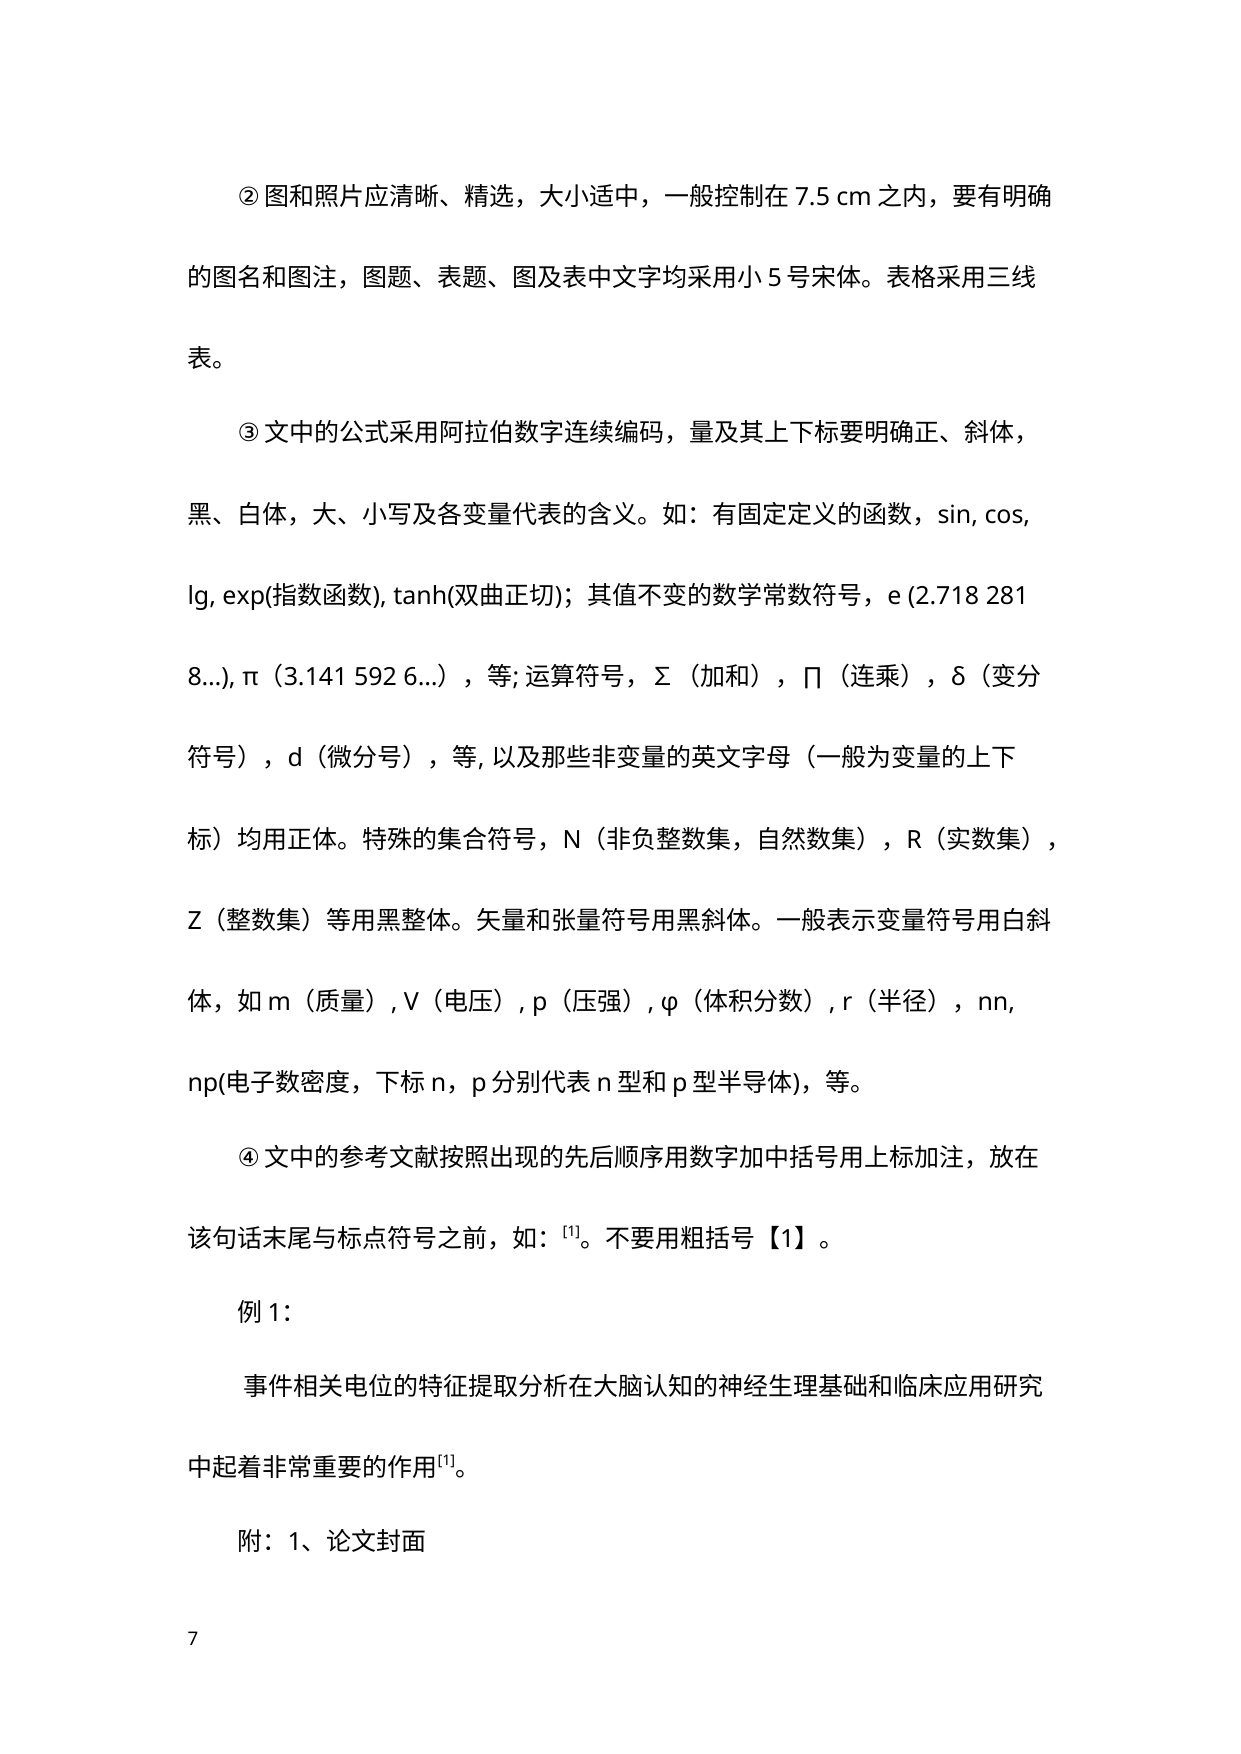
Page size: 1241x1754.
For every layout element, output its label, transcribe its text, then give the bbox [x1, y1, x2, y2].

text ②图和照片应清晰、精选，大小适中，一般控制在之内，要有明确的图名和图注，图题、表题、图及表中文字均采用小5号宋体。表格采用三线表。 [187, 162, 1053, 389]
text 事件相关电位的特征提取分析在大脑认知的神经生理基础和临床应用研究中起着非常重要的作用[1]。 [187, 1352, 1053, 1498]
text 附：1、论文封面 [187, 1507, 1053, 1572]
text ③文中的公式采用阿拉伯数字连续编码，量及其上下标要明确正、斜体，黑、白体，大、小写及各变量代表的含义。如：有固定定义的函数，sin, cos, lg, exp(指数函数), tanh(双曲正切)；其值不变的数学常数符号，e (2.718 281 8…), π（3.141 592 6…），等; 运算符号，∑（加和），∏（连乘），δ（变分符号），d（微分号），等, 以及那些非变量的英文字母（一般为变量的上下标）均用正体。特殊的集合符号，N（非负整数集，自然数集），R（实数集），Z（整数集）等用黑整体。矢量和张量符号用黑斜体。一般表示变量符号用白斜体，如m（质量）, V（电压）, p（压强）, φ（体积分数）, r（半径），nn, np(电子数密度，下标n，p分别代表n型和p型半导体)，等。 [187, 398, 1053, 1113]
text ④文中的参考文献按照出现的先后顺序用数字加中括号用上标加注，放在该句话末尾与标点符号之前，如：[1]。不要用粗括号【1】。 [187, 1123, 1053, 1269]
text 例1： [187, 1278, 1053, 1343]
